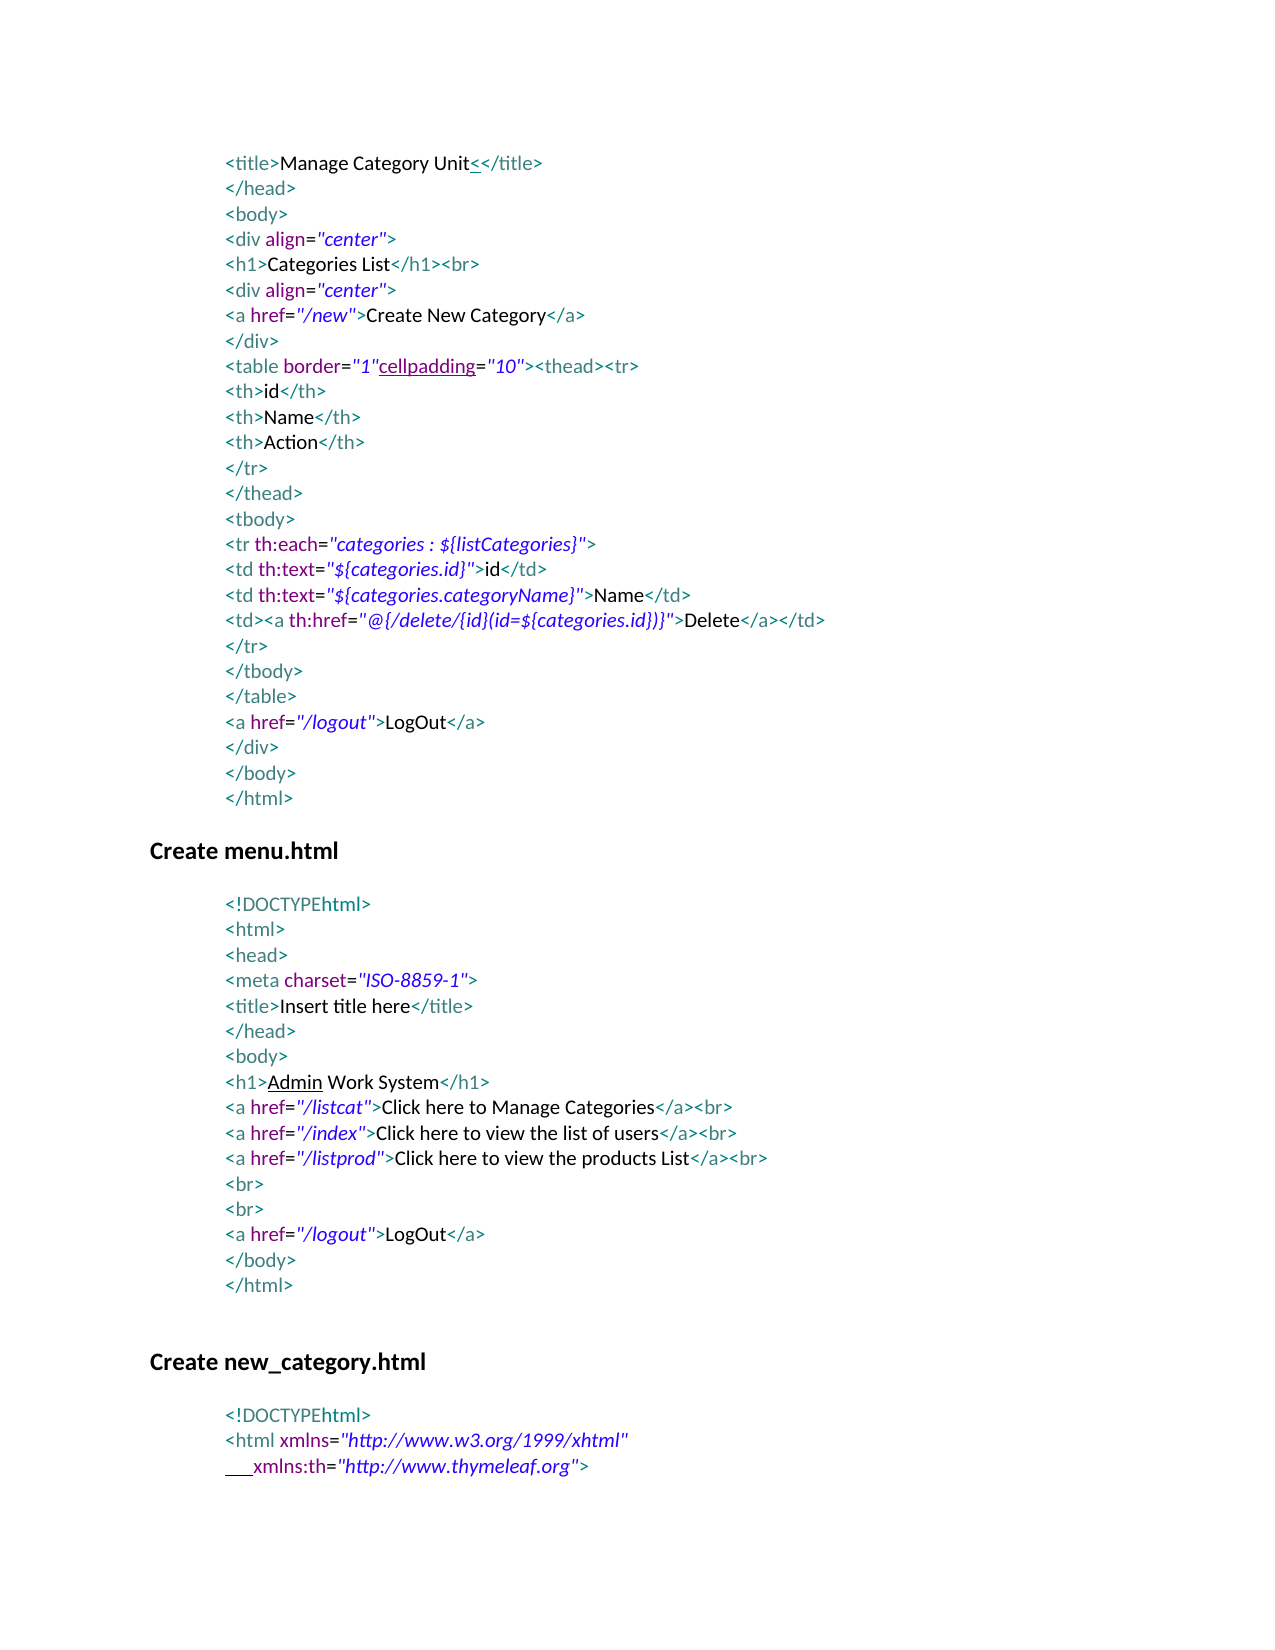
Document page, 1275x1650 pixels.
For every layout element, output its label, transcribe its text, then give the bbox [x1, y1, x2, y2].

text <title>Manage Category Unit<</title> [225, 150, 1125, 175]
text </table> [225, 684, 1125, 709]
text <th>Name</th> [225, 404, 1125, 429]
text <a href="/new">Create New Category</a> [225, 302, 1125, 328]
text <th>Action</th> [225, 429, 1125, 455]
text <table border="1"cellpadding="10"><thead><tr> [225, 353, 1125, 379]
text <!DOCTYPEhtml> [225, 1402, 1125, 1427]
text </thead> [225, 480, 1125, 506]
text <div align="center"> [225, 226, 1125, 252]
text <html> [225, 917, 1125, 942]
text <html xmlns="http://www.w3.org/1999/xhtml" [225, 1427, 1125, 1453]
text <a href="/index">Click here to view the list of users</a><br> [225, 1120, 1125, 1145]
text <body> [225, 1044, 1125, 1069]
text <br> [225, 1196, 1125, 1222]
text <td><a th:href="@{/delete/{id}(id=${categories.id})}">Delete</a></td> [225, 607, 1125, 633]
text <tr th:each="categories : ${listCategories}"> [225, 531, 1125, 557]
text xmlns:th="http://www.thymeleaf.org"> [225, 1453, 1125, 1478]
text <a href="/logout">LogOut</a> [225, 1222, 1125, 1247]
text <tbody> [225, 506, 1125, 531]
text <!DOCTYPEhtml> [225, 891, 1125, 917]
text </html> [225, 1272, 1125, 1298]
text </body> [225, 760, 1125, 785]
text </head> [225, 175, 1125, 201]
text </tr> [225, 633, 1125, 658]
text </html> [225, 785, 1125, 811]
text <head> [225, 942, 1125, 967]
text <h1>Admin Work System</h1> [225, 1069, 1125, 1094]
text <title>Insert title here</title> [225, 993, 1125, 1018]
text <a href="/listprod">Click here to view the products List</a><br> [225, 1145, 1125, 1171]
text <td th:text="${categories.categoryName}">Name</td> [225, 582, 1125, 607]
text <body> [225, 201, 1125, 226]
text <a href="/listcat">Click here to Manage Categories</a><br> [225, 1094, 1125, 1120]
text </head> [225, 1018, 1125, 1044]
text <a href="/logout">LogOut</a> [225, 709, 1125, 734]
text <th>id</th> [225, 379, 1125, 404]
text <meta charset="ISO-8859-1"> [225, 967, 1125, 993]
text </tr> [225, 455, 1125, 480]
text </body> [225, 1247, 1125, 1272]
text </tbody> [225, 658, 1125, 684]
text </div> [225, 734, 1125, 760]
text <h1>Categories List</h1><br> [225, 252, 1125, 277]
text Create menu.html [150, 835, 1125, 866]
text <td th:text="${categories.id}">id</td> [225, 557, 1125, 582]
text <div align="center"> [225, 277, 1125, 302]
text </div> [225, 328, 1125, 353]
text Create new_category.html [150, 1346, 1125, 1377]
text <br> [225, 1171, 1125, 1196]
